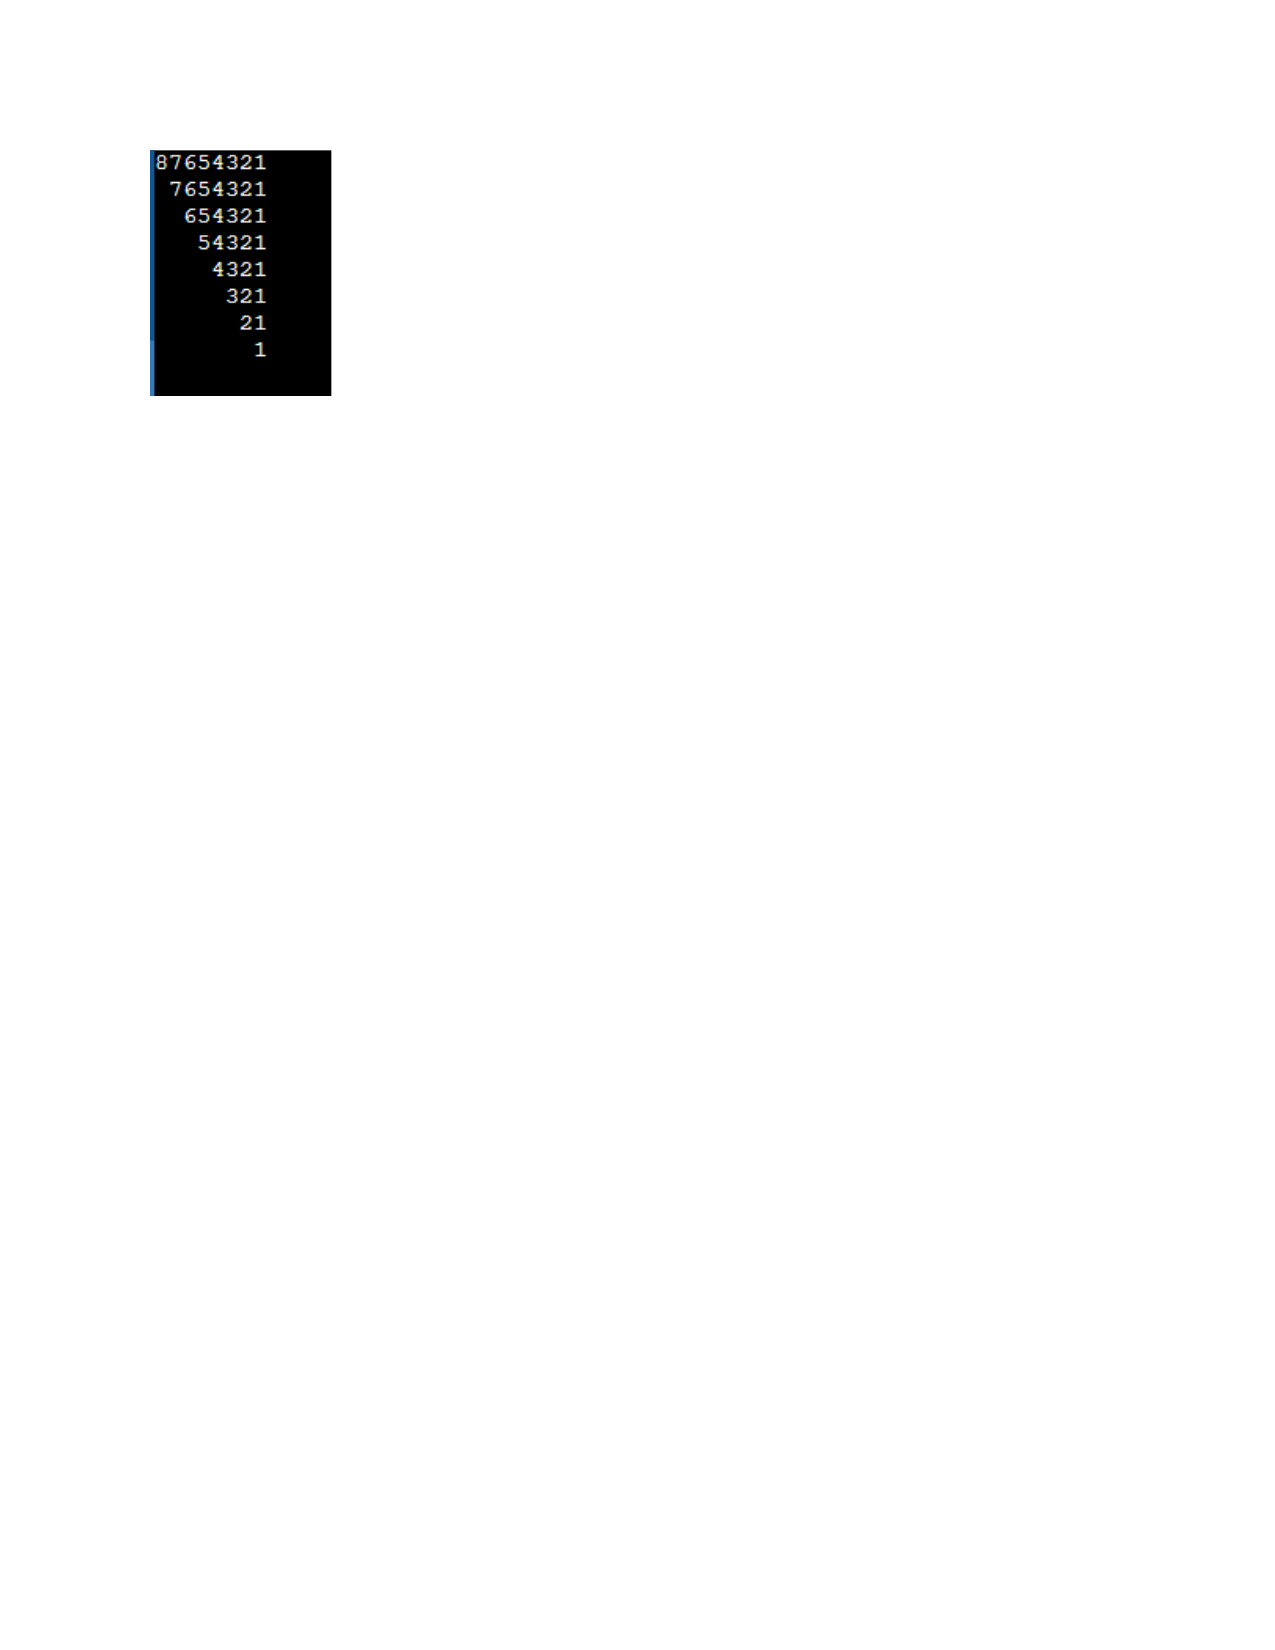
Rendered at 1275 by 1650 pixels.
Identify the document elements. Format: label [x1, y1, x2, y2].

picture [150, 150, 332, 396]
